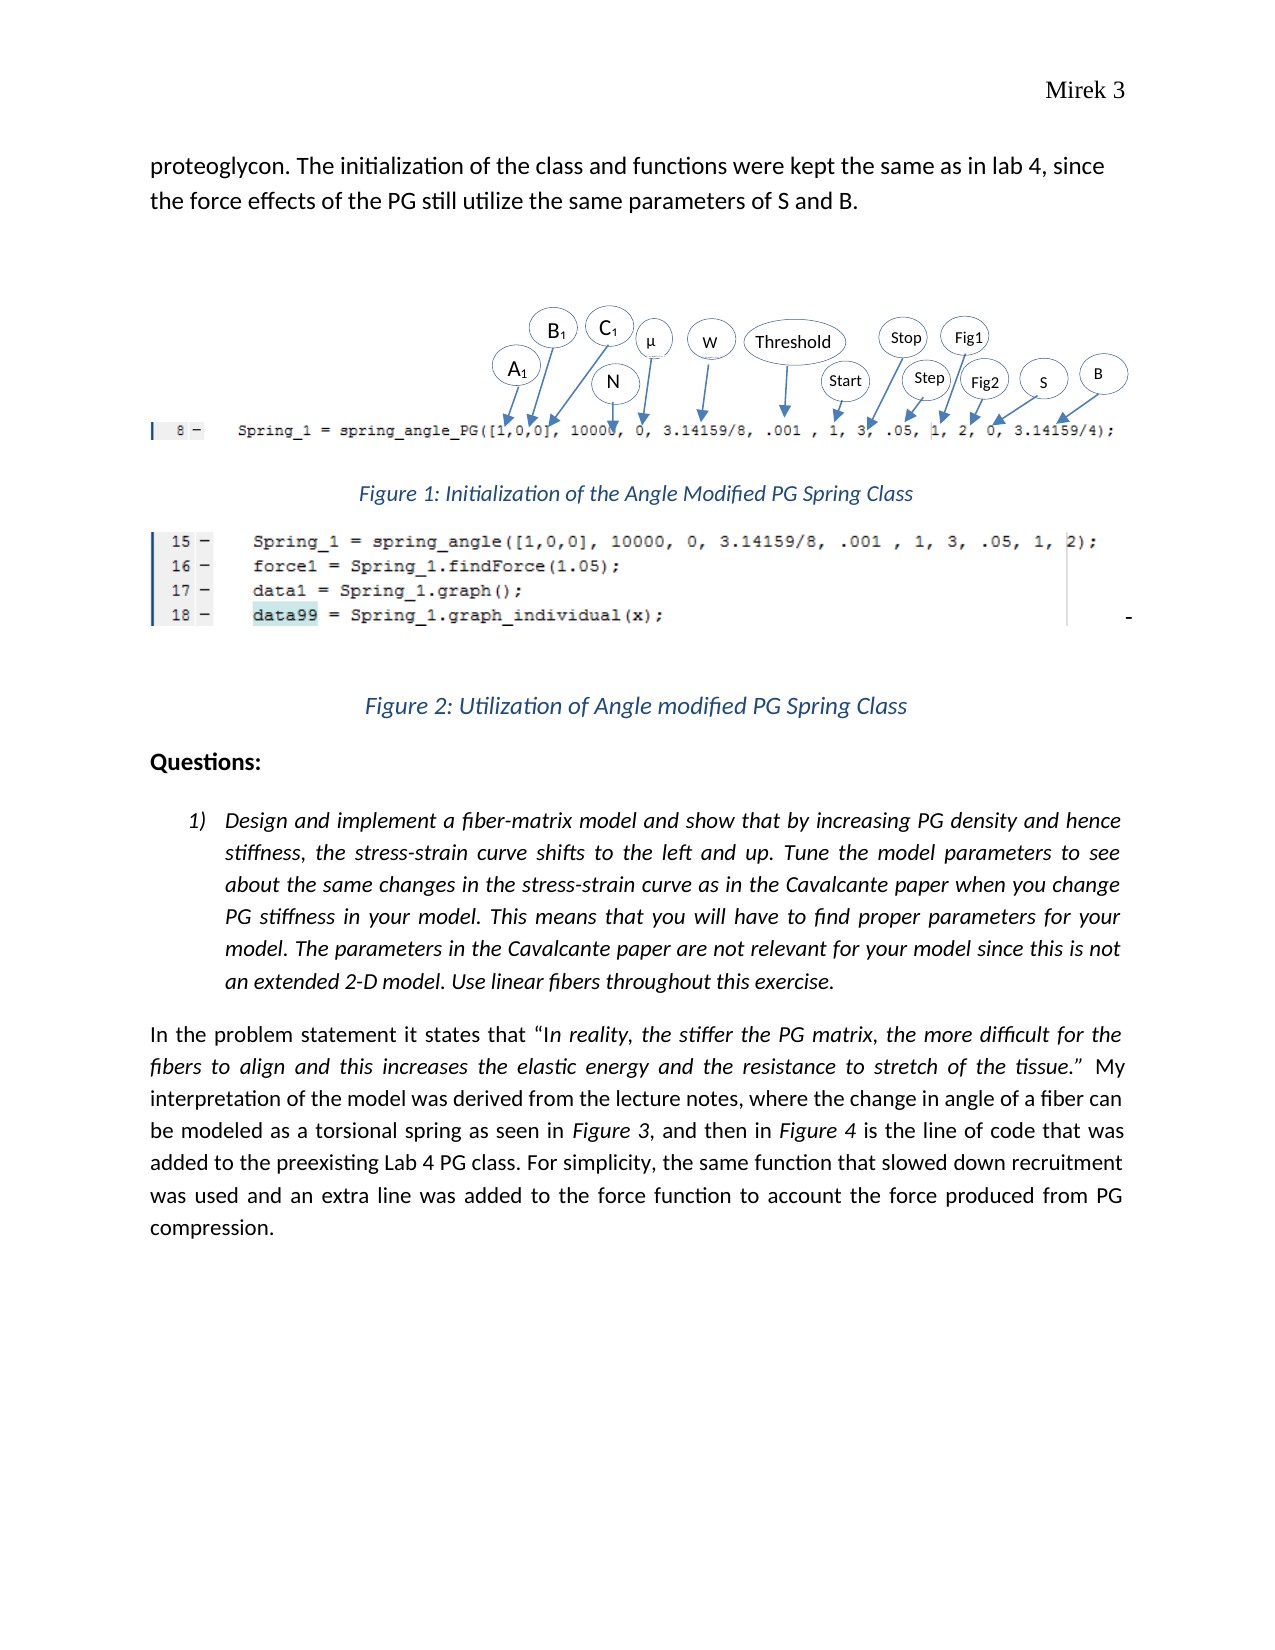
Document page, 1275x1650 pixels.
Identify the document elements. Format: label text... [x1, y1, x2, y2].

text Figure 2: Utilization of Angle modified PG Spring Class [150, 690, 1125, 721]
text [150, 150, 1125, 216]
picture [150, 422, 1125, 440]
text Figure 1: Initialization of the Angle Modified PG Spring Class [150, 479, 1125, 507]
list Design and implement a fiber-matrix model and show that by increasing PG density and hence stiffness, the stress-strain curve shifts to the left and up. Tune the model parameters to see about the same changes in the stress-strain curve as in the Cavalcante paper when you change PG stiffness in your model. This means that you will have to find proper parameters for your model. The parameters in the Cavalcante paper are not relevant for your model since this is not an extended 2-D model. Use linear fibers throughout this exercise. [187, 806, 1125, 995]
picture [150, 532, 1125, 626]
text In the problem statement it states that “In reality, the stiffer the PG matrix, the more difficult for the fibers to align and this increases the elastic energy and the resistance to stretch of the tissue.” My interpretation of the model was derived from the lecture notes, where the change in angle of a fiber can be modeled as a torsional spring as seen in Figure 3, and then in Figure 4 is the line of code that was added to the preexisting Lab 4 PG class. For simplicity, the same function that slowed down recruitment was used and an extra line was added to the force function to account the force produced from PG compression. [150, 1020, 1125, 1241]
text Questions: [150, 746, 1125, 776]
